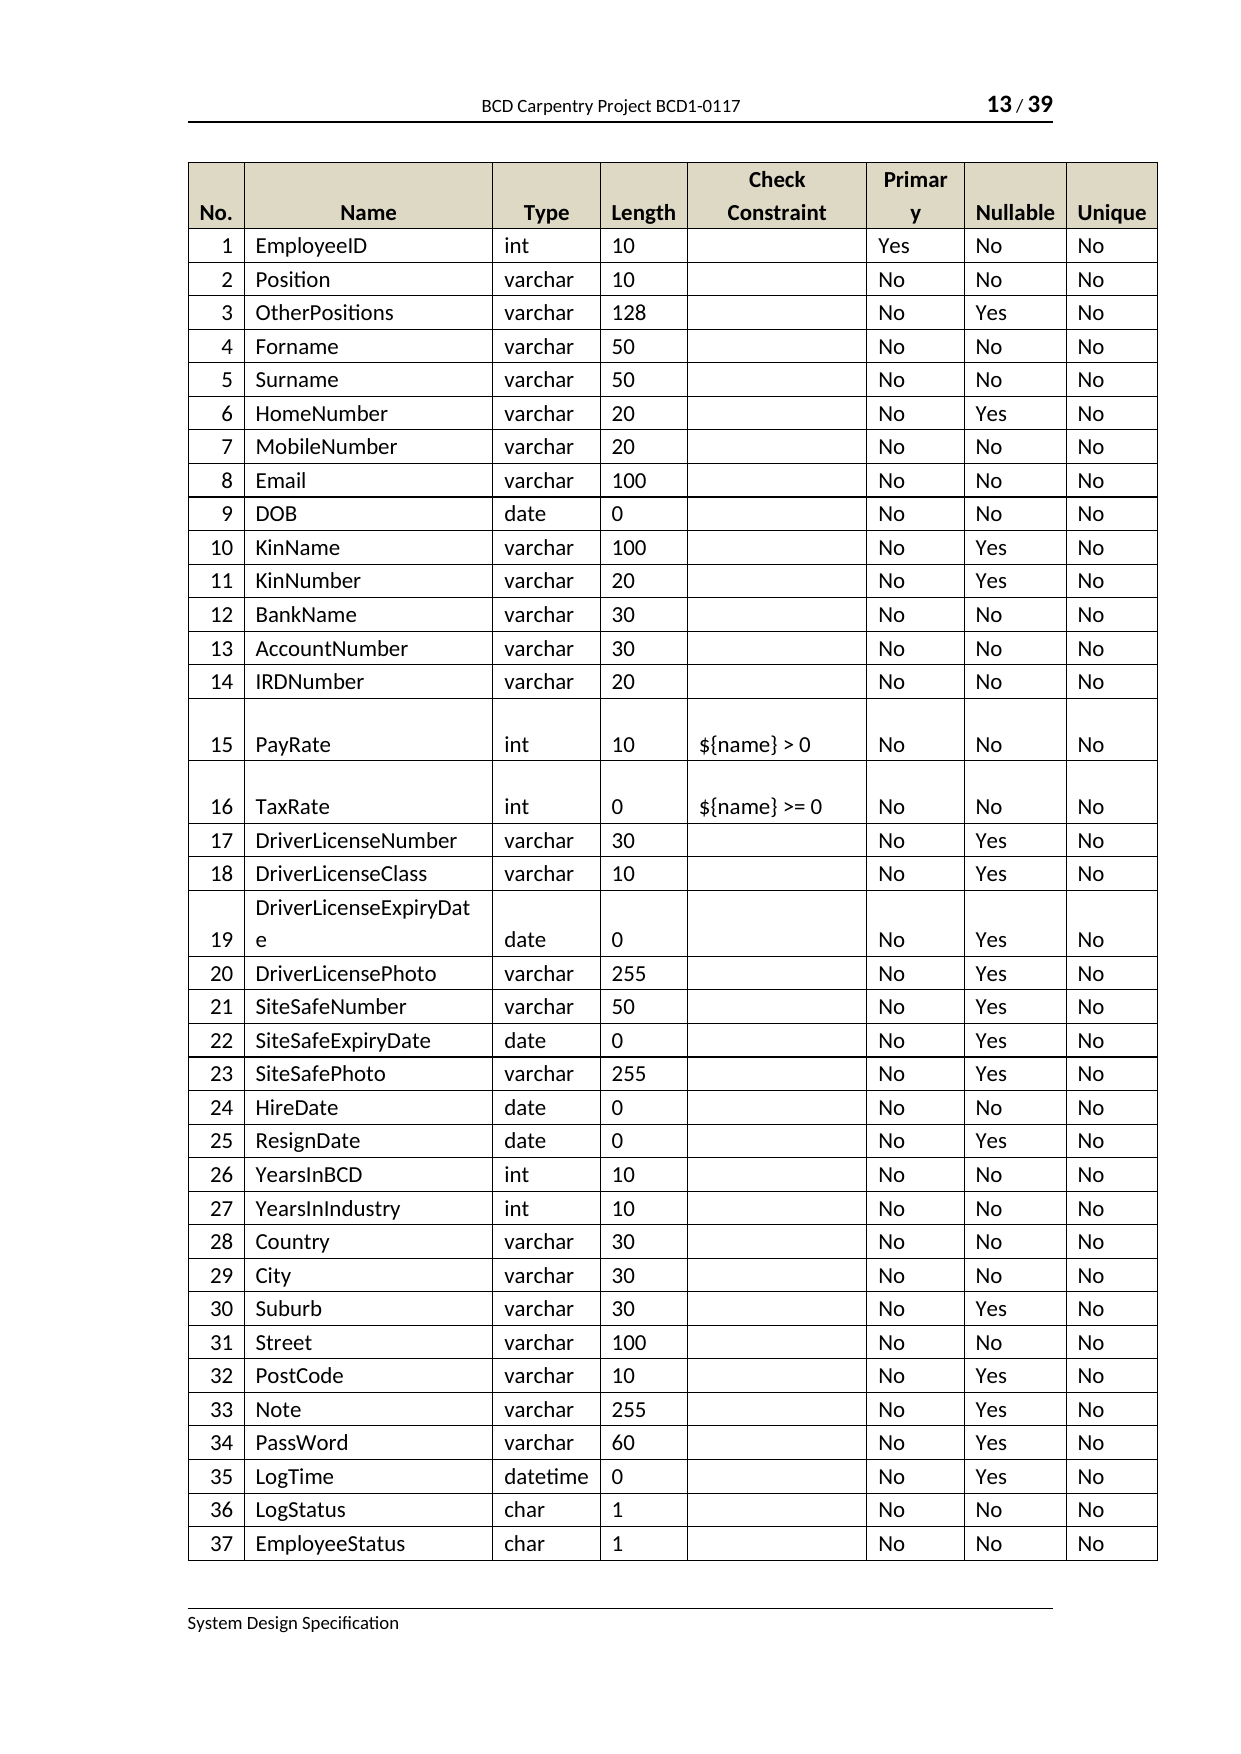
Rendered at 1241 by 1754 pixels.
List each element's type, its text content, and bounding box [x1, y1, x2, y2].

table_cell 13 [189, 632, 244, 664]
table_cell No [965, 263, 1066, 295]
table_cell int [493, 1192, 600, 1224]
table_cell No [1067, 498, 1157, 530]
table_cell varchar [493, 665, 600, 698]
table_cell [688, 1158, 866, 1191]
table_cell [688, 1460, 866, 1492]
table_cell No [867, 1426, 964, 1459]
table_cell No [1067, 464, 1157, 496]
table_cell 37 [189, 1527, 244, 1559]
table_cell Yes [965, 1125, 1066, 1157]
table_cell No [1067, 1225, 1157, 1258]
table_cell ${name} > 0 [688, 699, 866, 760]
table_cell SiteSafeExpiryDate [245, 1024, 492, 1056]
table_cell No [1067, 1024, 1157, 1056]
table_cell No [867, 1326, 964, 1358]
table_cell No [965, 363, 1066, 396]
table_cell char [493, 1527, 600, 1559]
table_cell Street [245, 1326, 492, 1358]
table_cell No [867, 296, 964, 329]
table_cell [688, 1426, 866, 1459]
table_cell 0 [601, 498, 687, 530]
table_cell date [493, 498, 600, 530]
table_cell No [1067, 824, 1157, 856]
table_cell No [1067, 1259, 1157, 1291]
table_cell [688, 531, 866, 563]
table_cell 3 [189, 296, 244, 329]
table_cell 100 [601, 1326, 687, 1358]
table_cell varchar [493, 1058, 600, 1090]
table_cell 10 [601, 229, 687, 262]
table_cell No [965, 699, 1066, 760]
table_cell No [1067, 1426, 1157, 1459]
table_cell LogTime [245, 1460, 492, 1492]
table_cell 10 [601, 857, 687, 890]
table_cell int [493, 229, 600, 262]
table_cell 15 [189, 699, 244, 760]
table_cell 8 [189, 464, 244, 496]
table_cell 28 [189, 1225, 244, 1258]
table_cell 12 [189, 598, 244, 631]
table_cell No [965, 598, 1066, 631]
table_cell datetime [493, 1460, 600, 1492]
table_cell No [1067, 263, 1157, 295]
table_cell Suburb [245, 1292, 492, 1325]
table_cell No [965, 665, 1066, 698]
table_cell No [867, 1527, 964, 1559]
table_cell date [493, 1024, 600, 1056]
table_cell varchar [493, 430, 600, 463]
table_cell KinNumber [245, 565, 492, 597]
table_cell No [867, 330, 964, 362]
table_cell 50 [601, 330, 687, 362]
table_cell HireDate [245, 1091, 492, 1123]
table_cell No [965, 1225, 1066, 1258]
table_cell No [867, 990, 964, 1023]
table_cell [688, 1527, 866, 1559]
table_cell IRDNumber [245, 665, 492, 698]
table_cell No [965, 1158, 1066, 1191]
table_cell No [867, 430, 964, 463]
table_cell No [867, 1393, 964, 1425]
table_cell Yes [965, 990, 1066, 1023]
table_cell No [867, 1225, 964, 1258]
table_cell 255 [601, 1058, 687, 1090]
table_cell 2 [189, 263, 244, 295]
table_cell 10 [601, 263, 687, 295]
table_cell Forname [245, 330, 492, 362]
table_cell No [867, 1494, 964, 1526]
table_cell No [1067, 430, 1157, 463]
table_cell date [493, 1125, 600, 1157]
table_cell 0 [601, 1091, 687, 1123]
table_cell Yes [965, 565, 1066, 597]
table_cell No [965, 498, 1066, 530]
table_cell No [965, 464, 1066, 496]
table_cell PassWord [245, 1426, 492, 1459]
table_cell No [1067, 957, 1157, 989]
table_cell PostCode [245, 1359, 492, 1392]
table_cell 0 [601, 761, 687, 823]
table_cell 1 [189, 229, 244, 262]
table_cell No [1067, 1192, 1157, 1224]
table_cell [688, 1494, 866, 1526]
table_cell Yes [965, 891, 1066, 956]
table_cell [688, 1192, 866, 1224]
table_cell Unique [1067, 163, 1157, 228]
table_cell DOB [245, 498, 492, 530]
table_cell Yes [965, 1426, 1066, 1459]
table_cell 60 [601, 1426, 687, 1459]
table_cell [688, 1058, 866, 1090]
table_cell varchar [493, 1426, 600, 1459]
table_cell Position [245, 263, 492, 295]
table_cell [688, 857, 866, 890]
table_cell 1 [601, 1494, 687, 1526]
table_cell 30 [601, 632, 687, 664]
table_cell No [1067, 1292, 1157, 1325]
table_cell No. [189, 163, 244, 228]
table_cell [688, 1091, 866, 1123]
table_cell Yes [965, 857, 1066, 890]
table_cell LogStatus [245, 1494, 492, 1526]
table_cell No [965, 1326, 1066, 1358]
table_cell Yes [965, 1058, 1066, 1090]
table_cell 0 [601, 1024, 687, 1056]
table_cell [688, 464, 866, 496]
table_cell No [965, 1494, 1066, 1526]
table_cell No [867, 565, 964, 597]
table_cell No [867, 498, 964, 530]
table_cell [688, 1259, 866, 1291]
table_cell No [867, 699, 964, 760]
table_cell Nullable [965, 163, 1066, 228]
table_cell No [1067, 531, 1157, 563]
table_cell Yes [965, 1024, 1066, 1056]
table_cell No [1067, 363, 1157, 396]
table_cell 5 [189, 363, 244, 396]
table_cell No [867, 397, 964, 429]
table_cell [688, 632, 866, 664]
table_cell YearsInIndustry [245, 1192, 492, 1224]
table_cell YearsInBCD [245, 1158, 492, 1191]
table_cell 31 [189, 1326, 244, 1358]
table_cell varchar [493, 397, 600, 429]
table_cell 25 [189, 1125, 244, 1157]
table_cell varchar [493, 531, 600, 563]
table_cell No [867, 363, 964, 396]
table_cell Check Constraint [688, 163, 866, 228]
table_cell No [1067, 761, 1157, 823]
table_cell No [867, 891, 964, 956]
table_cell 34 [189, 1426, 244, 1459]
table_cell No [1067, 296, 1157, 329]
table_cell No [1067, 990, 1157, 1023]
table_cell No [1067, 598, 1157, 631]
table_cell varchar [493, 1393, 600, 1425]
table_cell BankName [245, 598, 492, 631]
table_cell No [965, 1527, 1066, 1559]
table_cell [688, 824, 866, 856]
table_cell 10 [601, 1192, 687, 1224]
table_cell No [867, 957, 964, 989]
table_cell 4 [189, 330, 244, 362]
table_cell 30 [601, 1259, 687, 1291]
table_cell City [245, 1259, 492, 1291]
table_cell 0 [601, 1460, 687, 1492]
table_cell 6 [189, 397, 244, 429]
table_cell EmployeeID [245, 229, 492, 262]
table_cell No [1067, 699, 1157, 760]
table_cell No [867, 1091, 964, 1123]
table_cell char [493, 1494, 600, 1526]
table_cell Length [601, 163, 687, 228]
table_cell 20 [189, 957, 244, 989]
table_cell No [1067, 1527, 1157, 1559]
table_cell No [867, 1192, 964, 1224]
table_cell No [867, 263, 964, 295]
table_cell Yes [965, 531, 1066, 563]
table_cell 255 [601, 1393, 687, 1425]
table_cell 1 [601, 1527, 687, 1559]
table_cell No [867, 531, 964, 563]
table_cell No [965, 761, 1066, 823]
table_cell varchar [493, 957, 600, 989]
table_cell [688, 296, 866, 329]
table_cell No [1067, 1125, 1157, 1157]
table_cell 11 [189, 565, 244, 597]
table_cell No [867, 1024, 964, 1056]
table_cell int [493, 761, 600, 823]
table_cell No [965, 1192, 1066, 1224]
table_cell Name [245, 163, 492, 228]
table_cell [688, 363, 866, 396]
table_cell int [493, 699, 600, 760]
table_cell 255 [601, 957, 687, 989]
table_cell No [1067, 1393, 1157, 1425]
table_cell KinName [245, 531, 492, 563]
table_cell DriverLicenseNumber [245, 824, 492, 856]
table_cell Note [245, 1393, 492, 1425]
table_cell 32 [189, 1359, 244, 1392]
table_cell varchar [493, 1359, 600, 1392]
table_cell [688, 1393, 866, 1425]
table_cell No [1067, 330, 1157, 362]
table_cell 128 [601, 296, 687, 329]
table_cell 17 [189, 824, 244, 856]
table_cell No [867, 1259, 964, 1291]
table_cell varchar [493, 1259, 600, 1291]
table_cell No [1067, 1494, 1157, 1526]
table_cell 30 [601, 1292, 687, 1325]
table_cell No [1067, 397, 1157, 429]
table_cell [688, 891, 866, 956]
table_cell varchar [493, 990, 600, 1023]
table_cell [688, 397, 866, 429]
table_cell Yes [965, 1292, 1066, 1325]
table_cell 30 [601, 598, 687, 631]
table_cell 30 [189, 1292, 244, 1325]
table_cell DriverLicenseClass [245, 857, 492, 890]
table_cell 27 [189, 1192, 244, 1224]
table_cell [688, 498, 866, 530]
table_cell No [1067, 665, 1157, 698]
table_cell 100 [601, 464, 687, 496]
table_cell 21 [189, 990, 244, 1023]
table_cell [688, 565, 866, 597]
table_cell varchar [493, 1225, 600, 1258]
table_cell No [1067, 1326, 1157, 1358]
table_cell No [867, 1058, 964, 1090]
table_cell 50 [601, 363, 687, 396]
table_cell int [493, 1158, 600, 1191]
table_cell 30 [601, 824, 687, 856]
table_cell 35 [189, 1460, 244, 1492]
table_cell 0 [601, 1125, 687, 1157]
table_cell [688, 229, 866, 262]
table_cell Type [493, 163, 600, 228]
table_cell 20 [601, 397, 687, 429]
table_cell Yes [965, 1359, 1066, 1392]
table_cell [688, 598, 866, 631]
table_cell ${name} >= 0 [688, 761, 866, 823]
table_cell Email [245, 464, 492, 496]
table_cell No [867, 1460, 964, 1492]
table_cell Country [245, 1225, 492, 1258]
table_cell 10 [601, 699, 687, 760]
table_cell No [867, 598, 964, 631]
table_cell varchar [493, 296, 600, 329]
table_cell 24 [189, 1091, 244, 1123]
table_cell varchar [493, 1292, 600, 1325]
table_cell 100 [601, 531, 687, 563]
table_cell 23 [189, 1058, 244, 1090]
table_cell [688, 1292, 866, 1325]
table_cell No [1067, 891, 1157, 956]
table_cell date [493, 891, 600, 956]
table_cell No [965, 632, 1066, 664]
table_cell 29 [189, 1259, 244, 1291]
table_cell 22 [189, 1024, 244, 1056]
table_cell 36 [189, 1494, 244, 1526]
table_cell Yes [965, 1393, 1066, 1425]
table_cell ResignDate [245, 1125, 492, 1157]
table_cell [688, 1326, 866, 1358]
table_cell 0 [601, 891, 687, 956]
table_cell varchar [493, 565, 600, 597]
table_cell No [965, 430, 1066, 463]
table_cell varchar [493, 263, 600, 295]
table_cell 10 [189, 531, 244, 563]
table_cell OtherPositions [245, 296, 492, 329]
table_cell varchar [493, 330, 600, 362]
table_cell 7 [189, 430, 244, 463]
table_cell [688, 430, 866, 463]
table_cell No [965, 330, 1066, 362]
table_cell varchar [493, 464, 600, 496]
table_cell Primary [867, 163, 964, 228]
table_cell [688, 1125, 866, 1157]
table_cell EmployeeStatus [245, 1527, 492, 1559]
table_cell AccountNumber [245, 632, 492, 664]
table_cell No [1067, 1158, 1157, 1191]
table_cell HomeNumber [245, 397, 492, 429]
table_cell varchar [493, 1326, 600, 1358]
table_cell [688, 330, 866, 362]
table_cell Surname [245, 363, 492, 396]
table_cell 18 [189, 857, 244, 890]
table_cell 30 [601, 1225, 687, 1258]
table_cell SiteSafeNumber [245, 990, 492, 1023]
table_cell PayRate [245, 699, 492, 760]
table_cell 9 [189, 498, 244, 530]
table_cell 20 [601, 565, 687, 597]
table_cell varchar [493, 632, 600, 664]
table_cell No [1067, 1058, 1157, 1090]
table_cell No [1067, 1460, 1157, 1492]
table_cell [688, 1024, 866, 1056]
table_cell 19 [189, 891, 244, 956]
table_cell No [867, 464, 964, 496]
table_cell No [1067, 1091, 1157, 1123]
table_cell MobileNumber [245, 430, 492, 463]
table_cell DriverLicensePhoto [245, 957, 492, 989]
table_cell Yes [867, 229, 964, 262]
table_cell No [867, 1158, 964, 1191]
table_cell 20 [601, 665, 687, 698]
table_cell 33 [189, 1393, 244, 1425]
table_cell No [1067, 565, 1157, 597]
table_cell Yes [965, 1460, 1066, 1492]
table_cell 20 [601, 430, 687, 463]
table_cell No [867, 665, 964, 698]
table_cell [688, 990, 866, 1023]
table_cell Yes [965, 957, 1066, 989]
table_cell 50 [601, 990, 687, 1023]
table_cell No [965, 1259, 1066, 1291]
table_cell No [1067, 632, 1157, 664]
table_cell [688, 1225, 866, 1258]
table_cell [688, 665, 866, 698]
table_cell 14 [189, 665, 244, 698]
table_cell TaxRate [245, 761, 492, 823]
table_cell No [867, 824, 964, 856]
table_cell 26 [189, 1158, 244, 1191]
table_cell No [867, 857, 964, 890]
table_cell No [867, 1125, 964, 1157]
table_cell DriverLicenseExpiryDate [245, 891, 492, 956]
table_cell varchar [493, 857, 600, 890]
table_cell 10 [601, 1158, 687, 1191]
table_cell 16 [189, 761, 244, 823]
table_cell No [1067, 857, 1157, 890]
table_cell Yes [965, 296, 1066, 329]
table_cell Yes [965, 397, 1066, 429]
table_cell varchar [493, 363, 600, 396]
table_cell SiteSafePhoto [245, 1058, 492, 1090]
table_cell No [965, 229, 1066, 262]
table_cell varchar [493, 598, 600, 631]
table_cell Yes [965, 824, 1066, 856]
table_cell No [867, 1292, 964, 1325]
table_cell No [867, 1359, 964, 1392]
table_cell No [1067, 229, 1157, 262]
table_cell [688, 263, 866, 295]
table_cell No [867, 761, 964, 823]
table_cell No [965, 1091, 1066, 1123]
table_cell No [1067, 1359, 1157, 1392]
table_cell date [493, 1091, 600, 1123]
table_cell [688, 957, 866, 989]
table_cell No [867, 632, 964, 664]
table_cell varchar [493, 824, 600, 856]
table_cell 10 [601, 1359, 687, 1392]
table_cell [688, 1359, 866, 1392]
